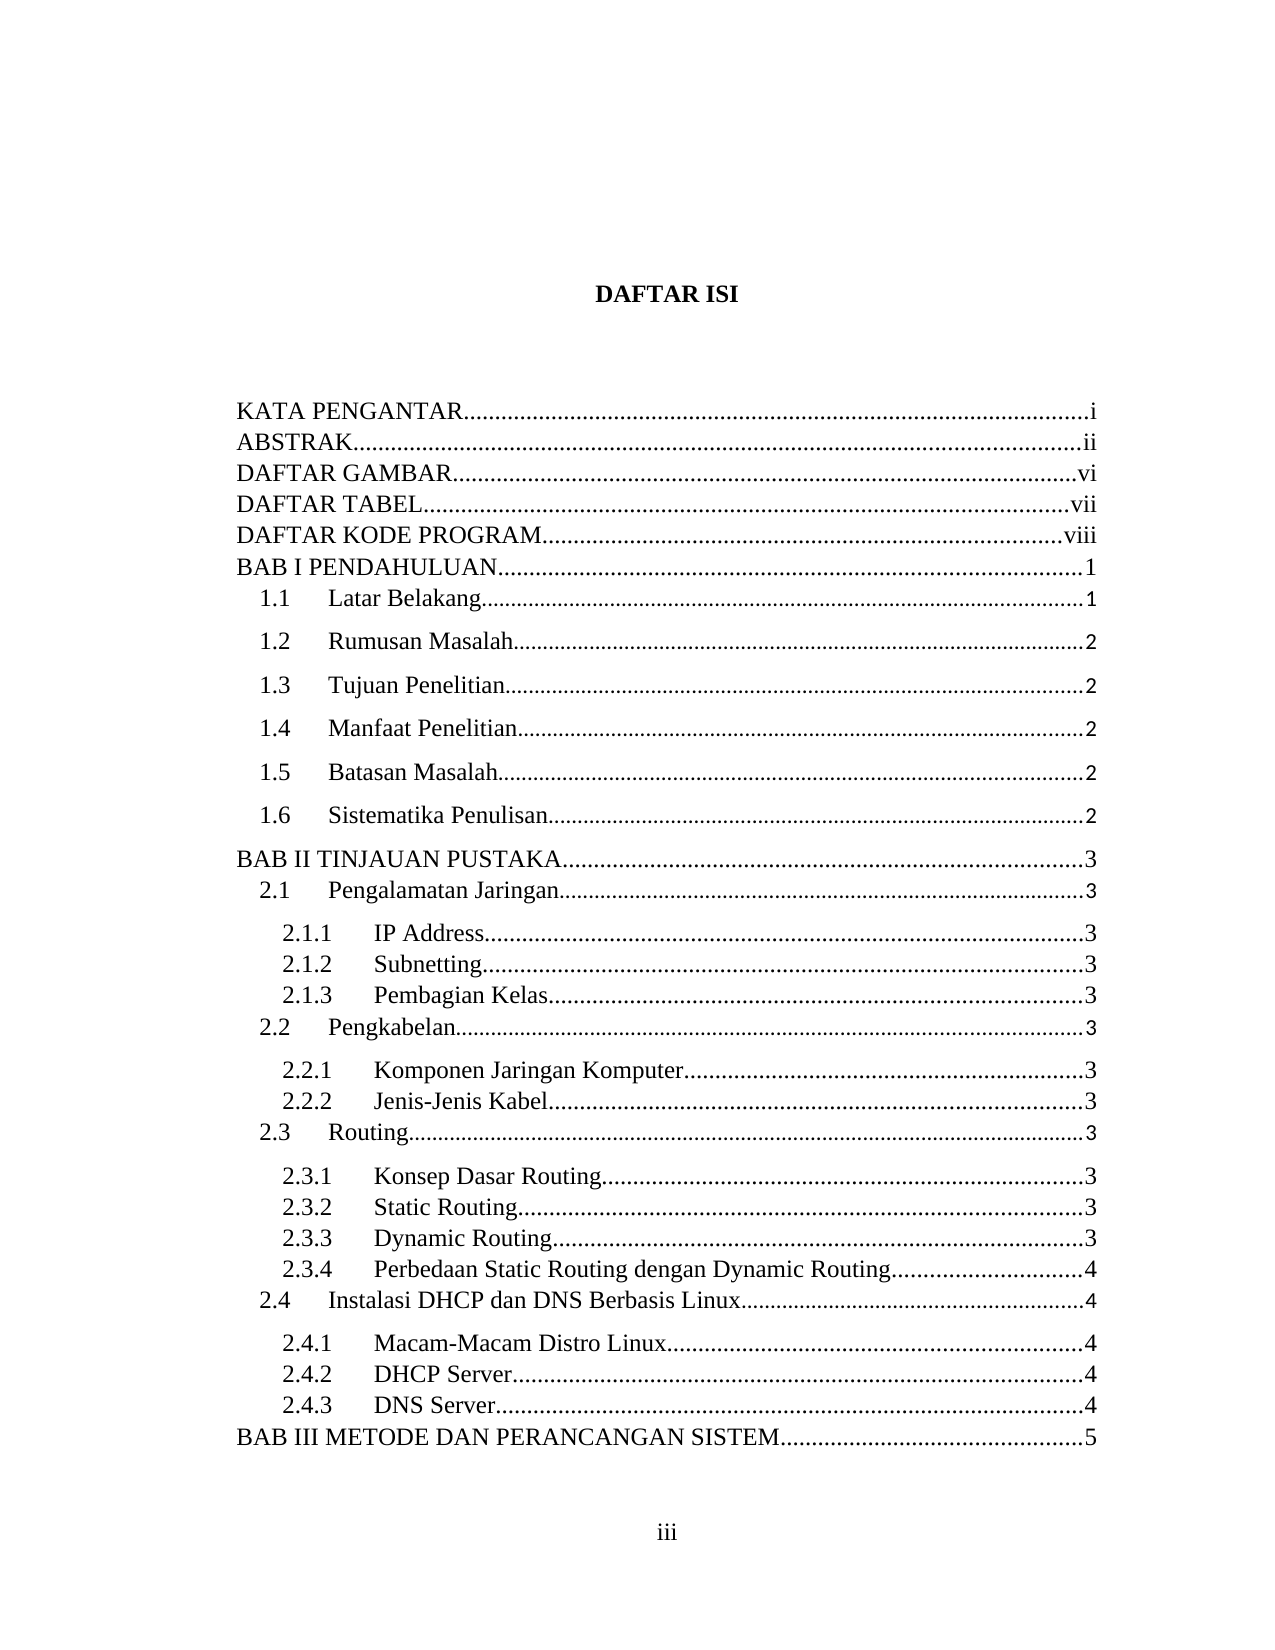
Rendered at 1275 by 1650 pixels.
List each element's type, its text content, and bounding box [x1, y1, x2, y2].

text DAFTAR ISI [236, 279, 1098, 308]
